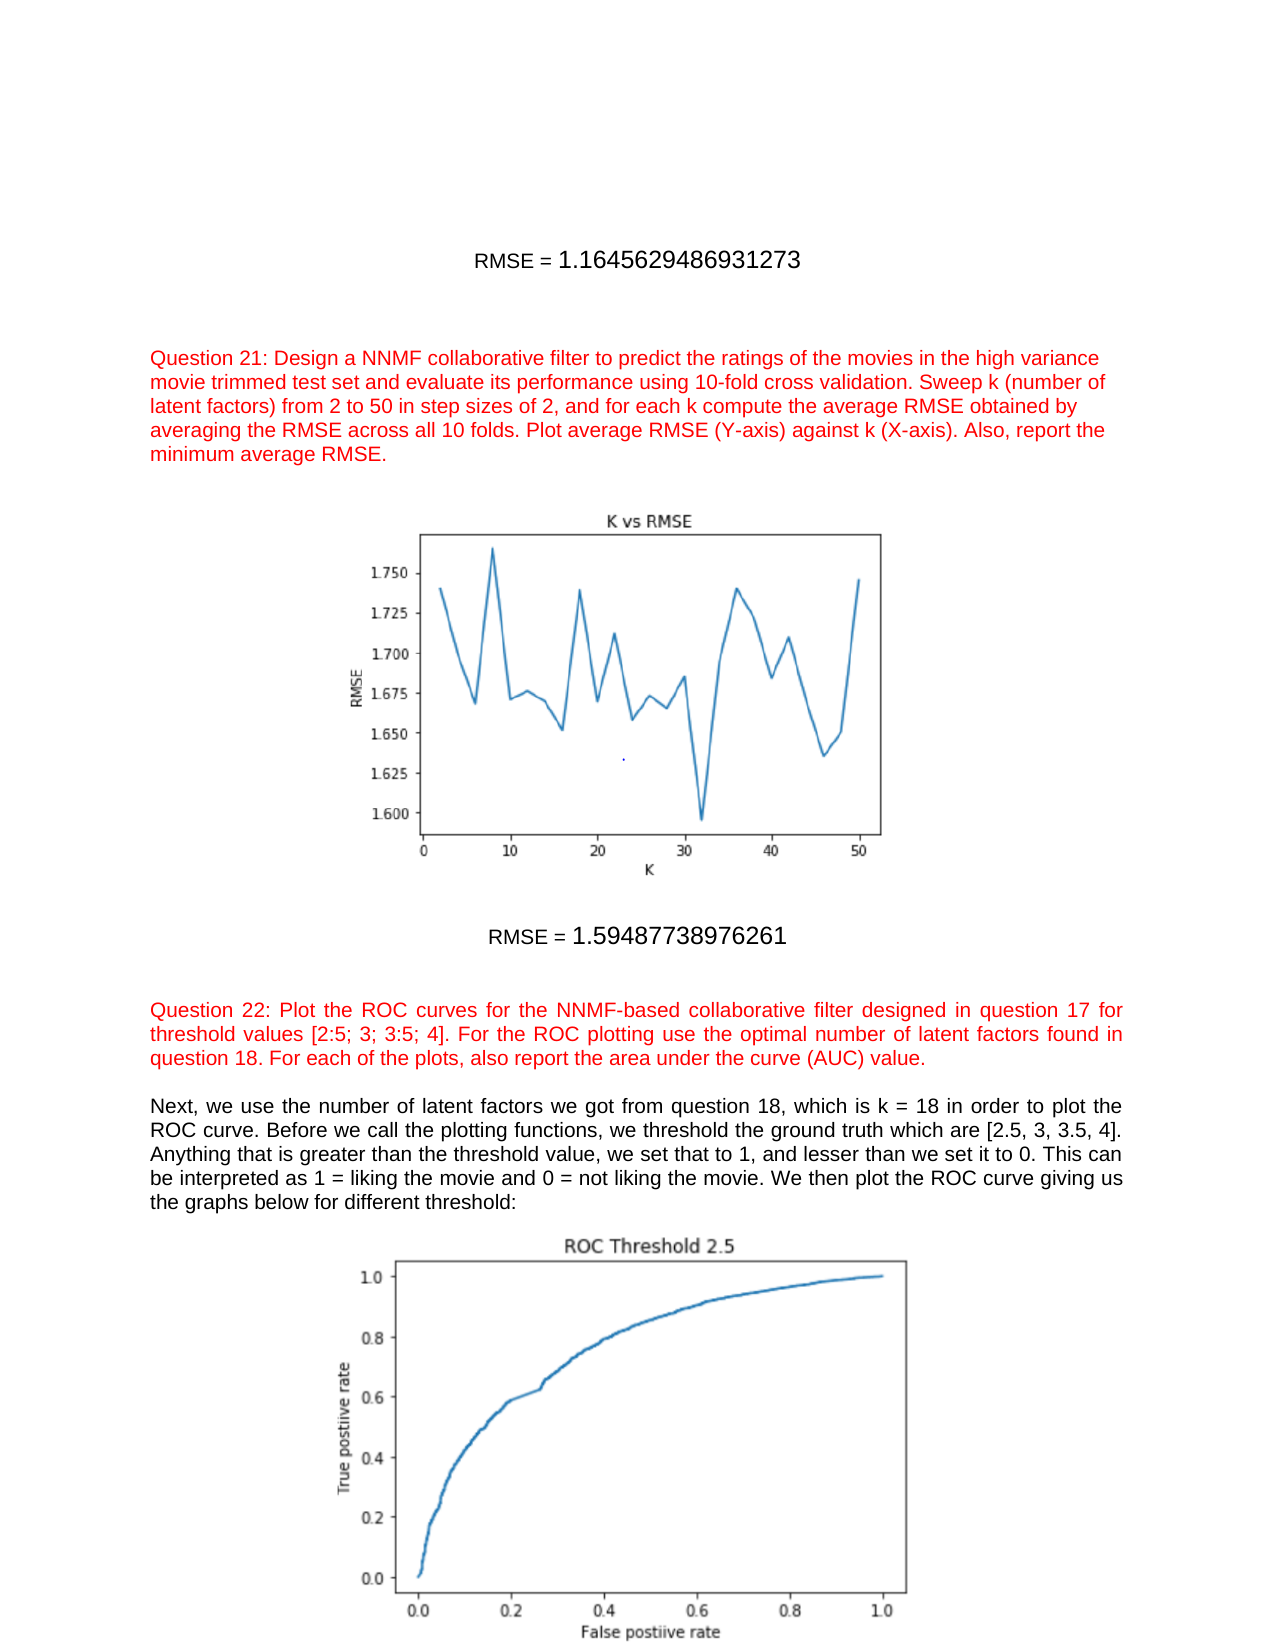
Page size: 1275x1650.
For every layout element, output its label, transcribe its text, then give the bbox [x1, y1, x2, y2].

text Question 21: Design a NNMF collaborative filter to predict the ratings of the movies in the high variance movie trimmed test set and evaluate its performance using 10-fold cross validation. Sweep k (number of latent factors) from 2 to 50 in step sizes of 2, and for each k compute the average RMSE obtained by averaging the RMSE across all 10 folds. Plot average RMSE (Y-axis) against k (X-axis). Also, report the minimum average RMSE. [150, 346, 1125, 466]
text Next, we use the number of latent factors we got from question 18, which is k = 18 in order to plot the ROC curve. Before we call the plotting functions, we threshold the ground truth which are [2.5, 3, 3.5, 4]. Anything that is greater than the threshold value, we set that to 1, and lesser than we set it to 0. This can be interpreted as 1 = liking the movie and 0 = not liking the movie. We then plot the ROC curve giving us the graphs below for different threshold: [150, 1094, 1125, 1213]
text RMSE = 1.1645629486931273 [150, 246, 1125, 274]
picture [337, 1220, 938, 1650]
picture [329, 499, 894, 908]
text Question 22: Plot the ROC curves for the NNMF-based collaborative filter designed in question 17 for threshold values [2:5; 3; 3:5; 4]. For the ROC plotting use the optimal number of latent factors found in question 18. For each of the plots, also report the area under the curve (AUC) value. [150, 998, 1125, 1070]
text RMSE = 1.59487738976261 [150, 921, 1125, 950]
